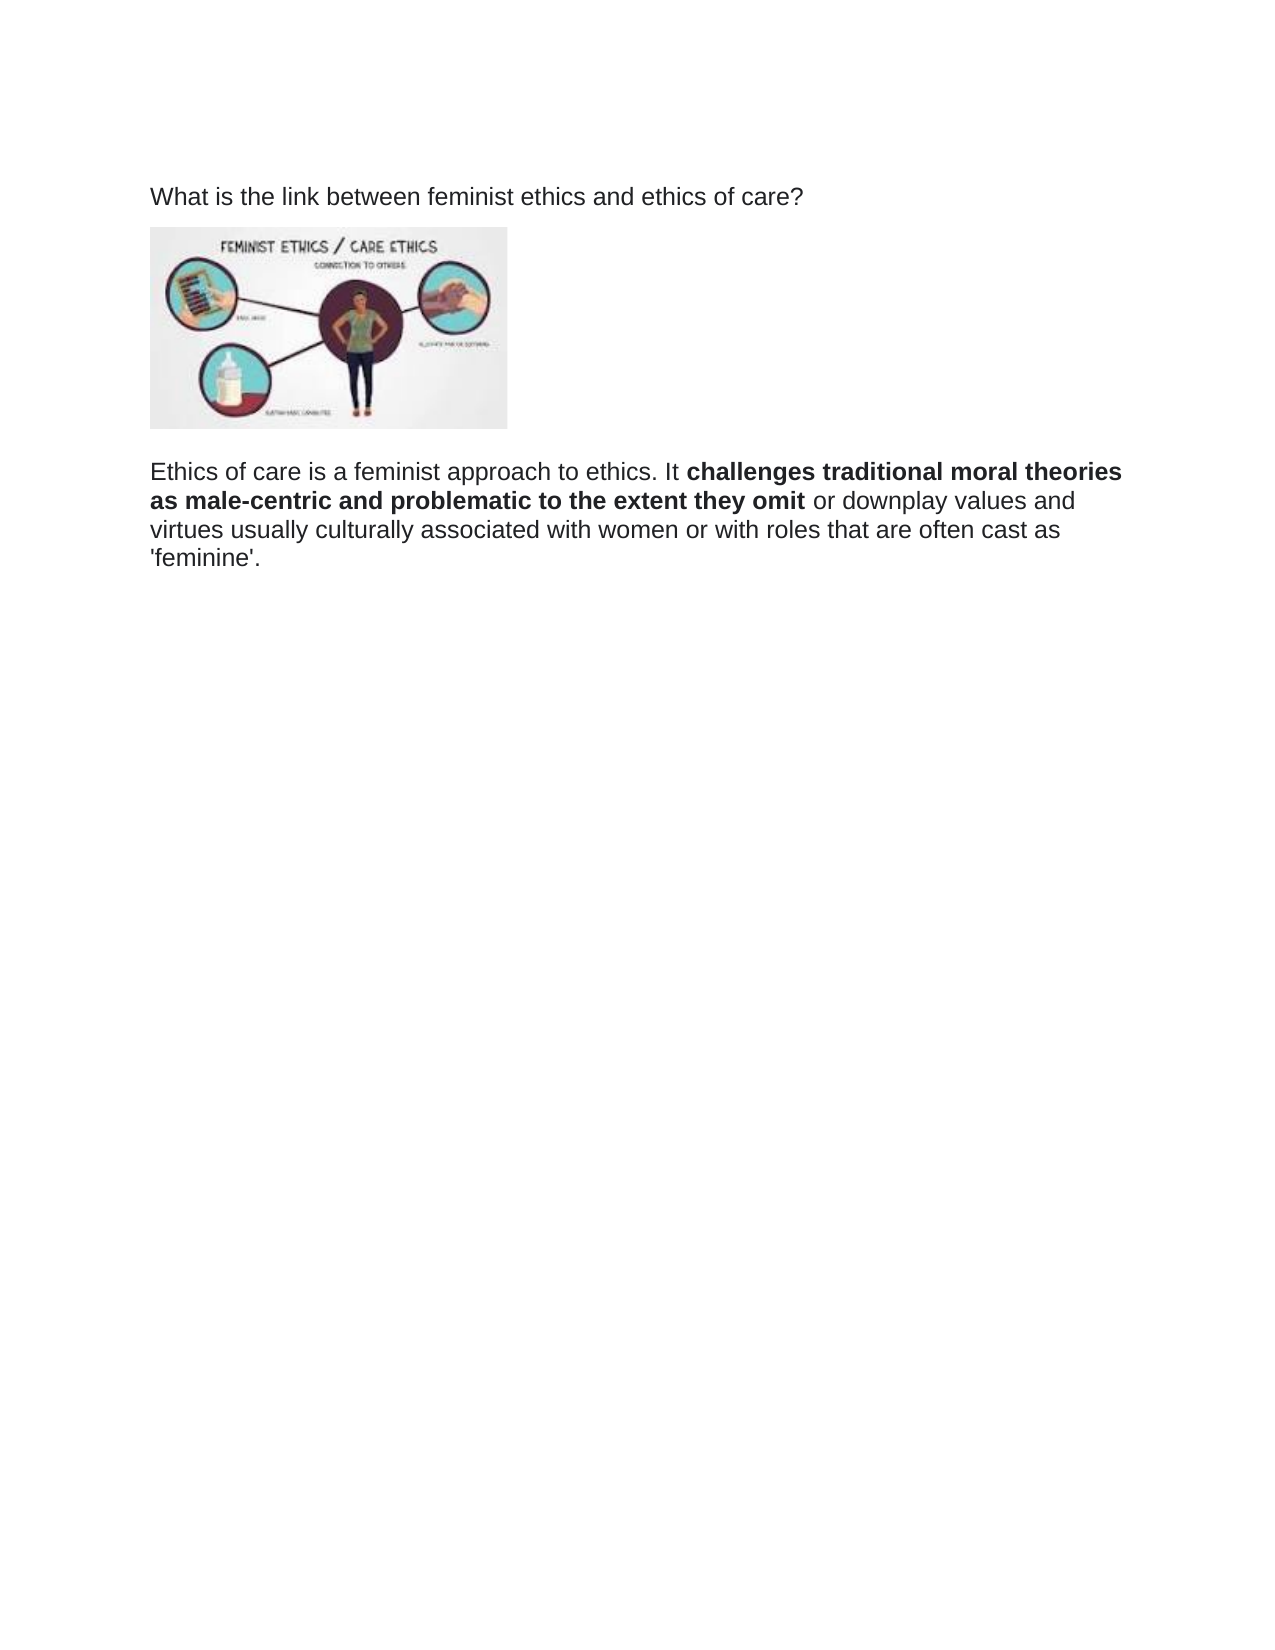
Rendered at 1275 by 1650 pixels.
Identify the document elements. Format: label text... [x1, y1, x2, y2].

text What is the link between feminist ethics and ethics of care? [150, 182, 1125, 211]
picture [150, 227, 508, 429]
text Ethics of care is a feminist approach to ethics. It challenges traditional moral theories as male-centric and problematic to the extent they omit or downplay values and virtues usually culturally associated with women or with roles that are often cast as 'feminine'. [150, 457, 1125, 572]
